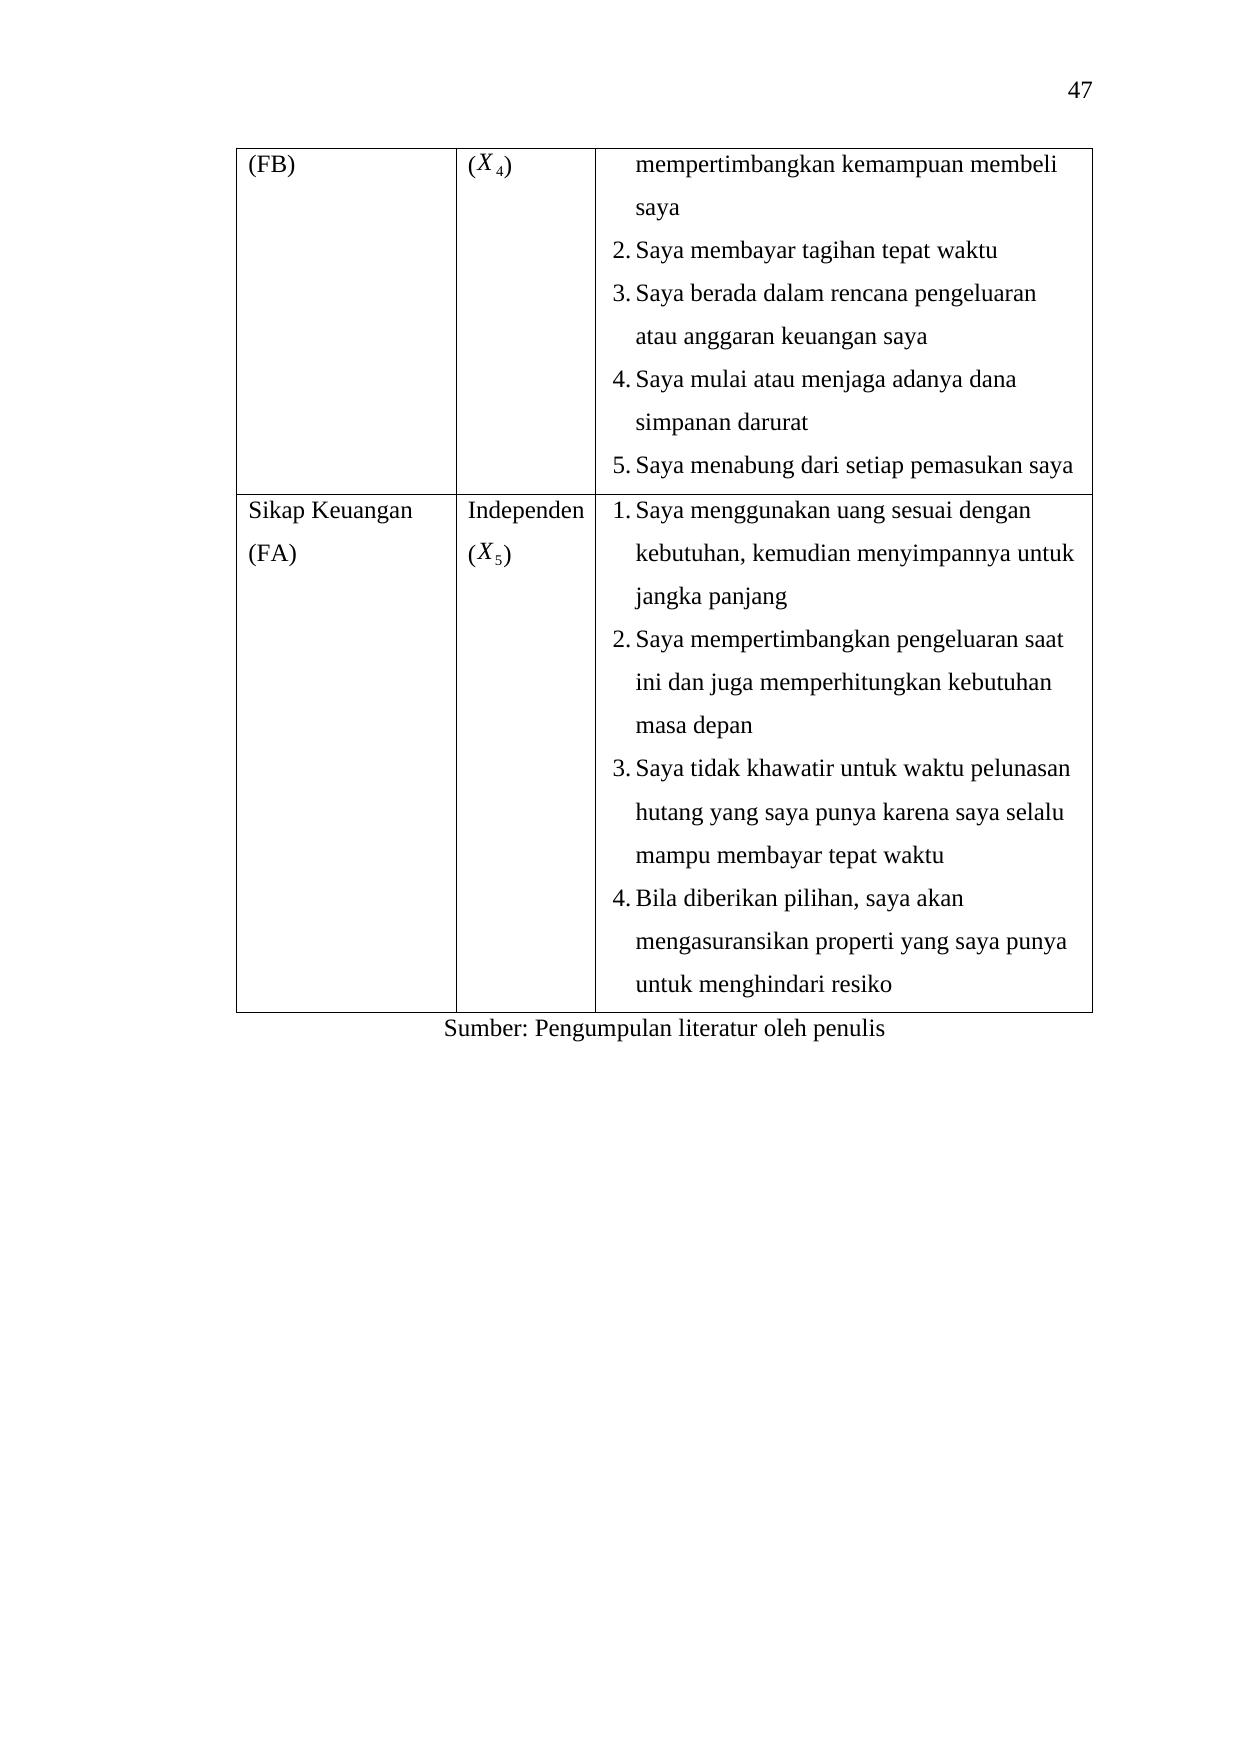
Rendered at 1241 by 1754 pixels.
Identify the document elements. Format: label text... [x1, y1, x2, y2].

table_cell Independen () [457, 495, 595, 1012]
table_cell Sikap Keuangan (FA) [237, 495, 456, 1012]
table_cell Independen () [457, 149, 595, 494]
table_cell Perilaku Keuangan (FB) [237, 149, 456, 494]
table_cell Saya menggunakan uang sesuai dengan kebutuhan, kemudian menyimpannya untuk jangka panjang Saya mempertimbangkan pengeluaran saat ini dan juga memperhitungkan kebutuhan masa depan Saya tidak khawatir untuk waktu pelunasan hutang yang saya punya karena saya selalu mampu membayar tepat waktu Bila diberikan pilihan, saya akan mengasuransikan properti yang saya punya untuk menghindari resiko [596, 495, 1092, 1012]
text Sumber: Pengumpulan literatur oleh penulis [236, 1013, 1092, 1042]
